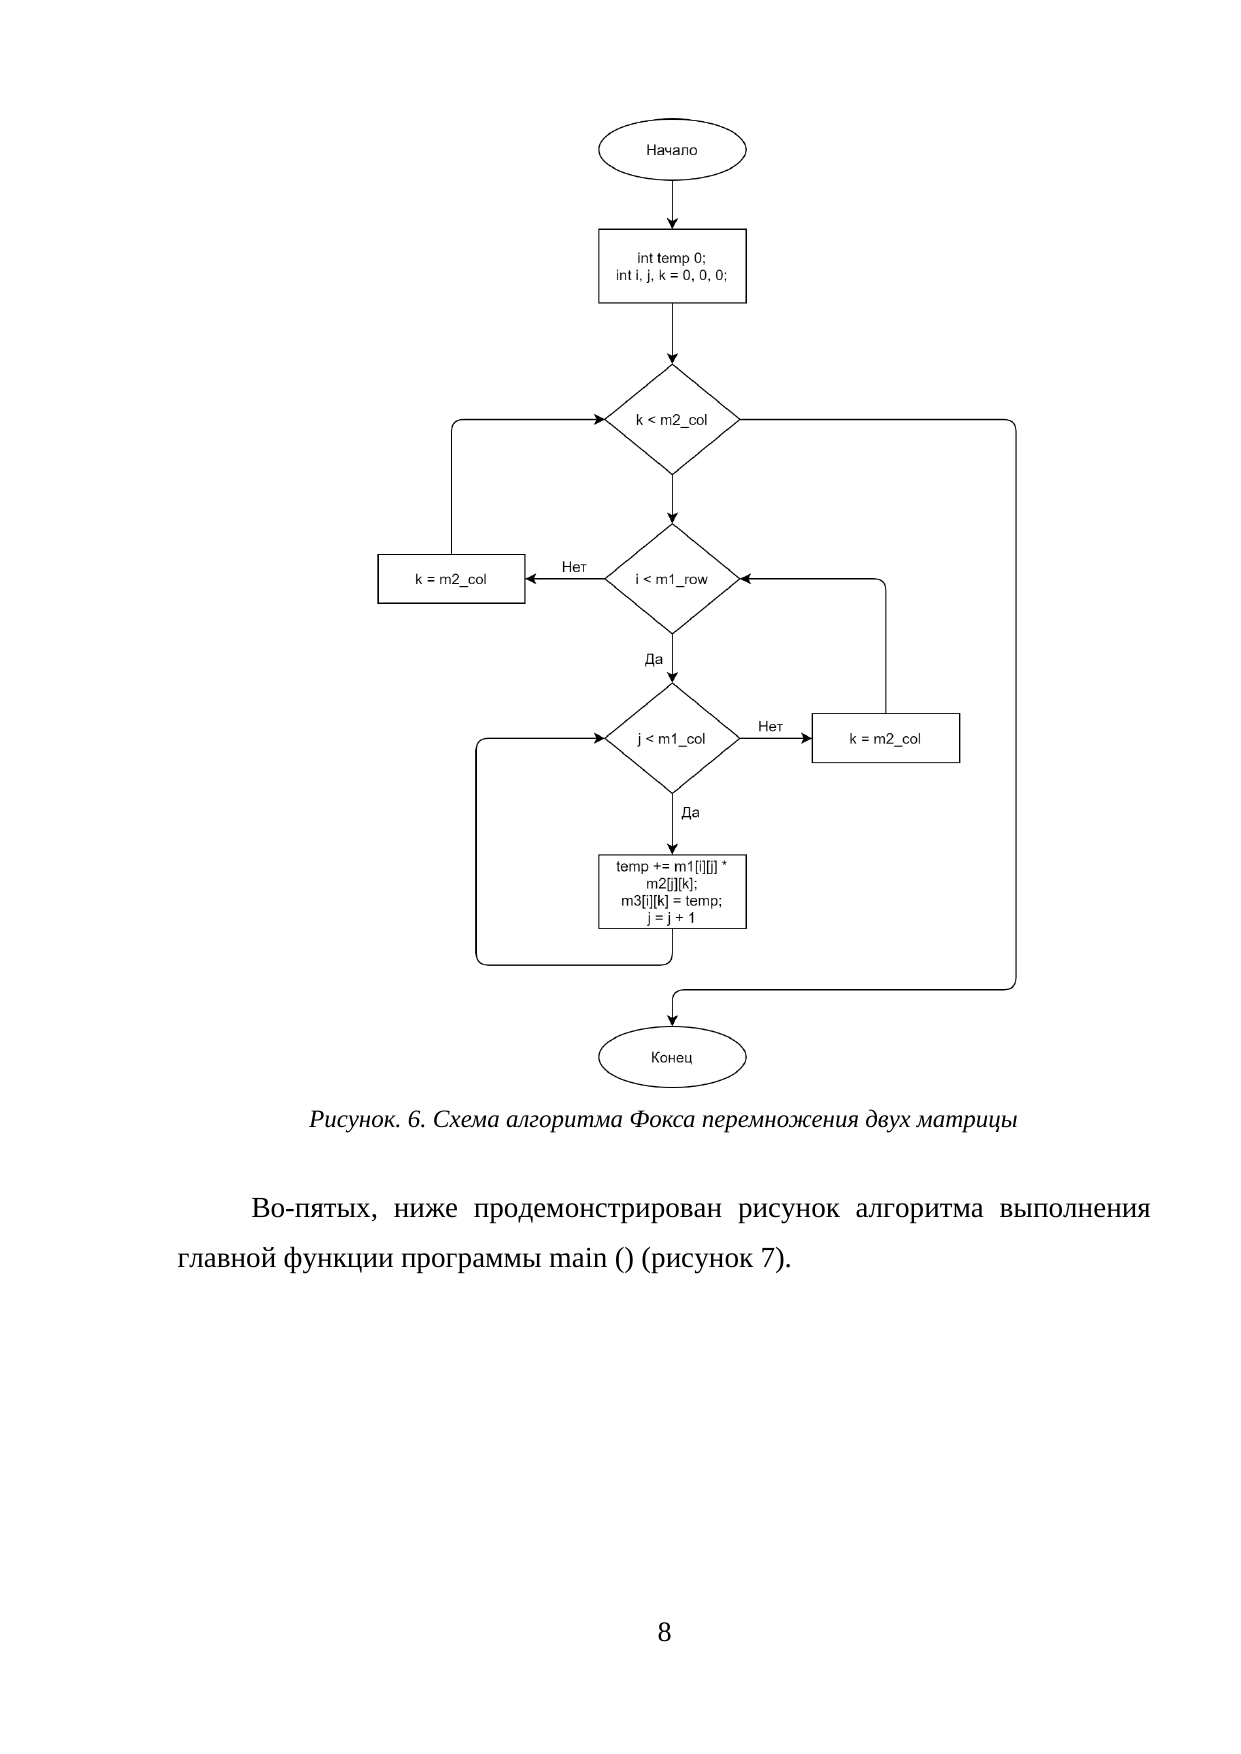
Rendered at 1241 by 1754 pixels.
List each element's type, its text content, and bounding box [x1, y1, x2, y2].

text Рисунок. 6. Схема алгоритма Фокса перемножения двух матрицы [177, 1104, 1152, 1133]
text Во-пятых, ниже продемонстрирован рисунок алгоритма выполнения главной функции программы main () (рисунок 7). [177, 1190, 1152, 1274]
picture [377, 118, 1026, 1088]
